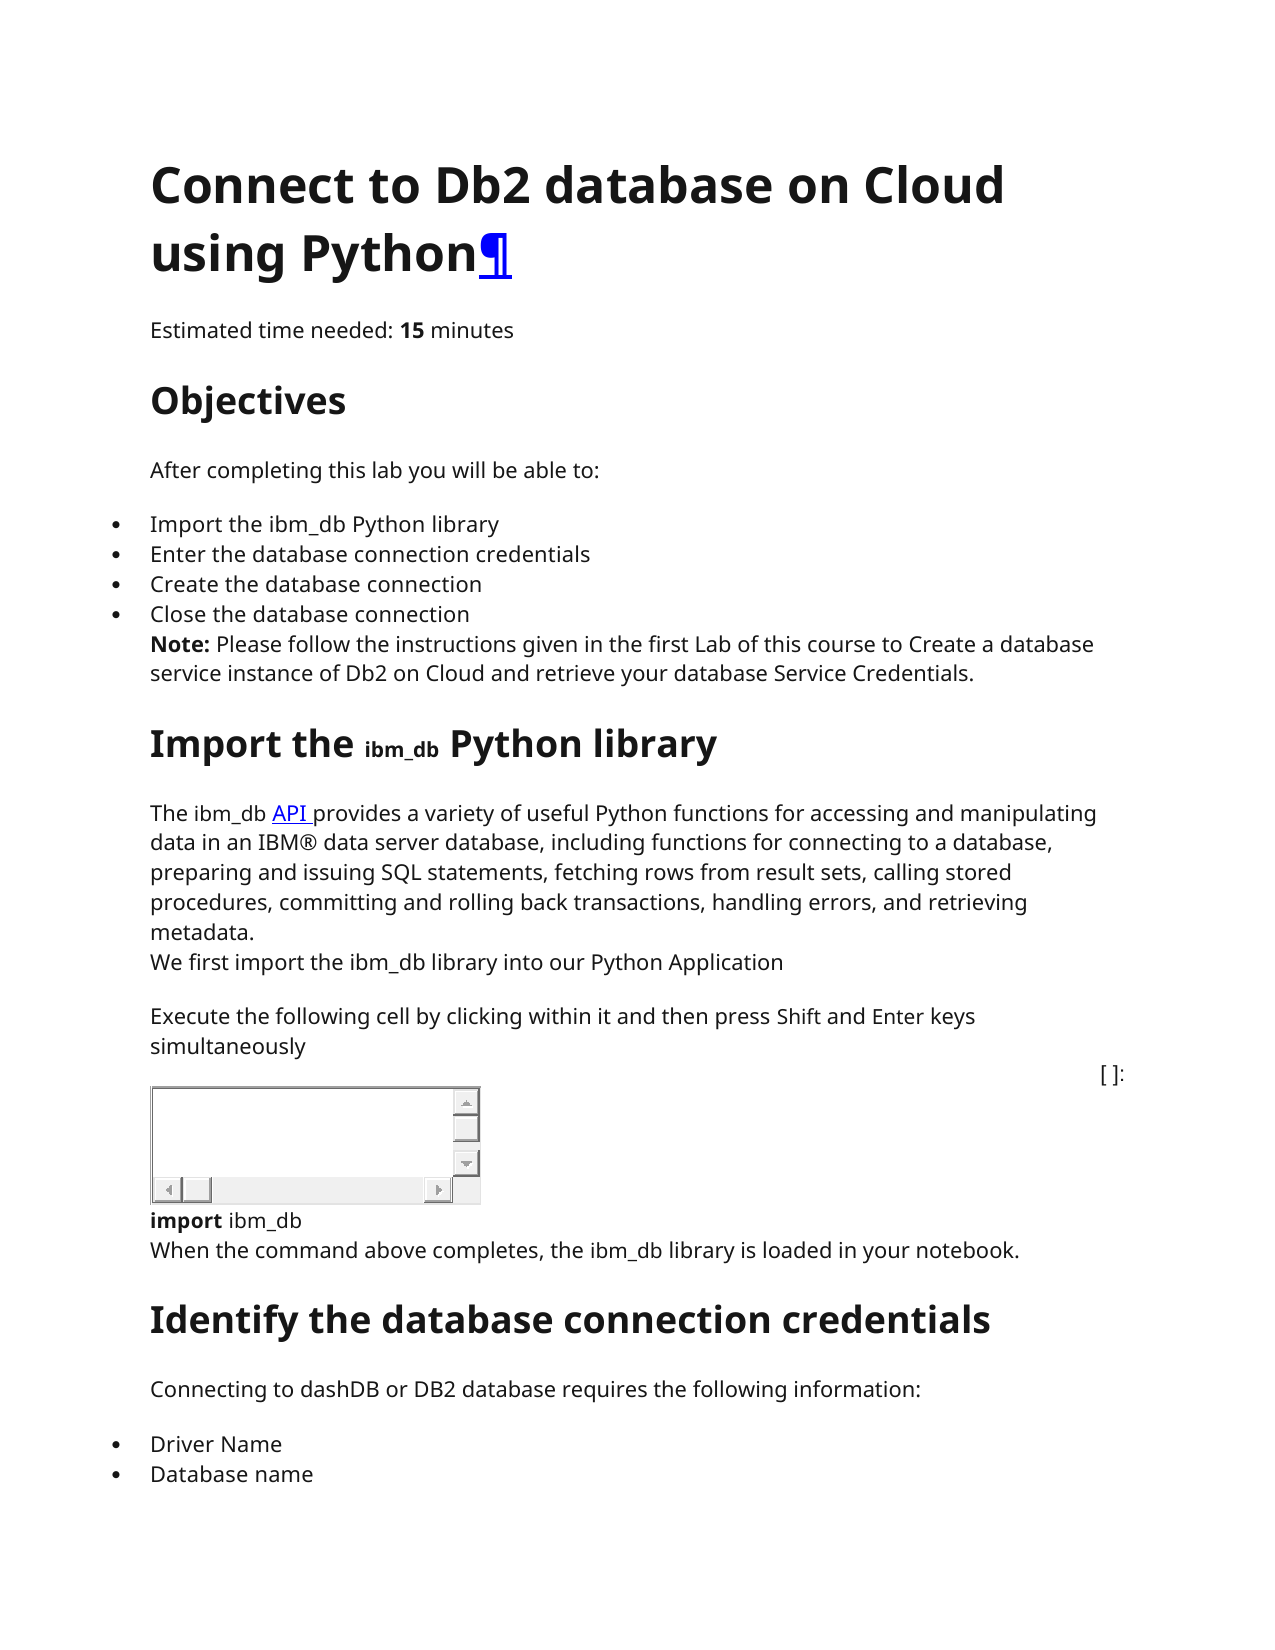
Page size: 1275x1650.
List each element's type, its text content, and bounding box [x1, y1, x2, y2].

text Connecting to dashDB or DB2 database requires the following information: [150, 1374, 1125, 1404]
text When the command above completes, the ibm_db library is loaded in your notebook. [150, 1235, 1125, 1265]
text Import the ibm_db Python library [150, 717, 1125, 768]
text After completing this lab you will be able to: [150, 454, 1125, 484]
text Estimated time needed: 15 minutes [150, 315, 1125, 345]
list Close the database connection [112, 599, 1125, 628]
text We first import the ibm_db library into our Python Application [150, 946, 1125, 976]
text Connect to Db2 database on Cloud using Python¶ [150, 150, 1125, 286]
text Note: Please follow the instructions given in the first Lab of this course to Create a database service instance of Db2 on Cloud and retrieve your database Service Credentials. [150, 628, 1125, 688]
text Identify the database connection credentials [150, 1294, 1125, 1345]
list Import the ibm_db Python library [112, 509, 1125, 539]
list Driver Name [112, 1429, 1125, 1459]
text Execute the following cell by clicking within it and then press Shift and Enter keys simultaneously [150, 1001, 1125, 1061]
text Objectives [150, 374, 1125, 425]
list Enter the database connection credentials [112, 539, 1125, 569]
text The ibm_db API provides a variety of useful Python functions for accessing and manipulating data in an IBM® data server database, including functions for connecting to a database, preparing and issuing SQL statements, fetching rows from result sets, calling stored procedures, committing and rolling back transactions, handling errors, and retrieving metadata. [150, 797, 1125, 946]
text import ibm_db [150, 1206, 1125, 1235]
text [ ]: [150, 1061, 1125, 1086]
list Database name [112, 1459, 1125, 1488]
list Create the database connection [112, 569, 1125, 599]
